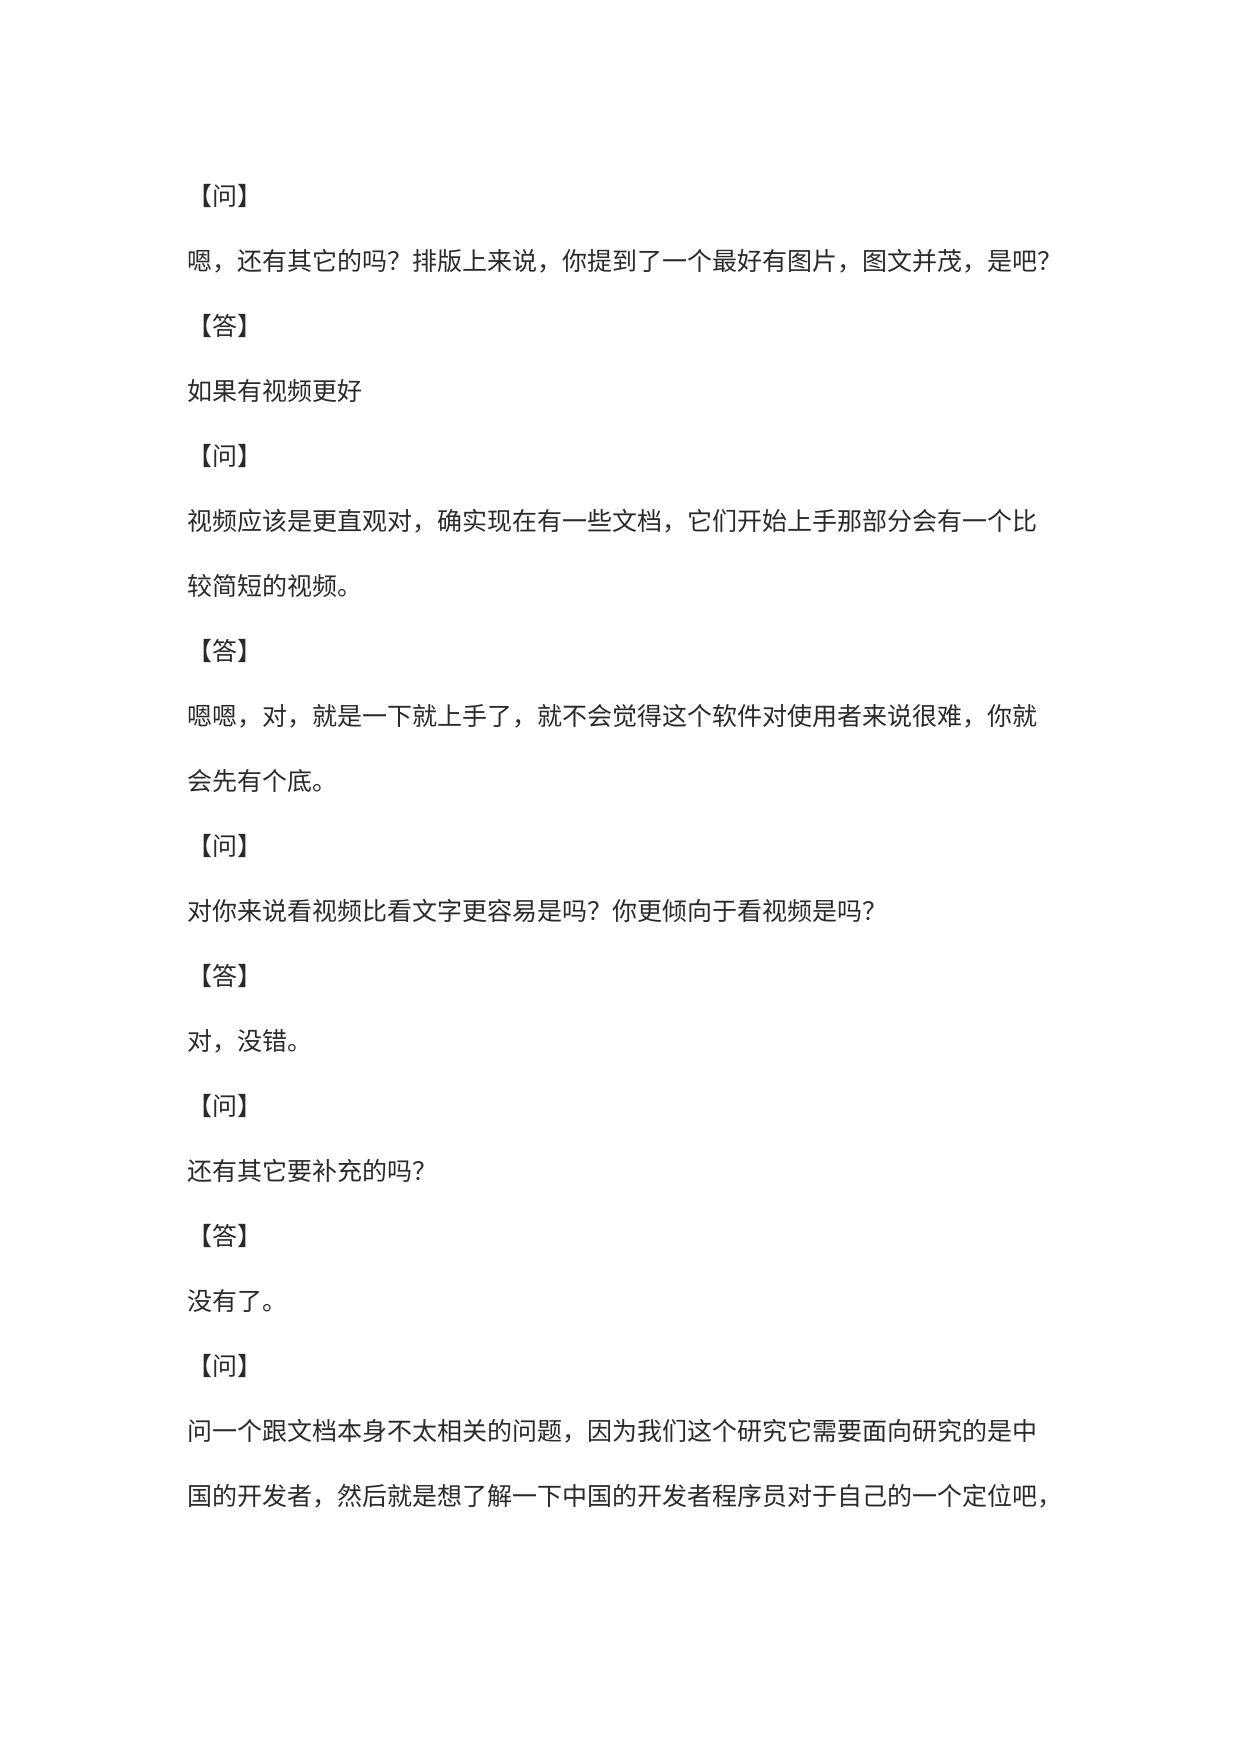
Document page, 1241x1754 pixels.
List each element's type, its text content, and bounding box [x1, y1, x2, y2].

text 视频应该是更直观对，确实现在有一些文档，它们开始上手那部分会有一个比较简短的视频。 [187, 487, 1053, 617]
text 还有其它要补充的吗？ [187, 1137, 1053, 1202]
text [187, 1397, 1053, 1527]
text 【问】 [187, 422, 1053, 487]
text 嗯嗯，对，就是一下就上手了，就不会觉得这个软件对使用者来说很难，你就会先有个底。 [187, 682, 1053, 812]
text 【问】 [187, 1072, 1053, 1137]
text 【答】 [187, 292, 1053, 357]
text 【问】 [187, 162, 1053, 227]
text 对你来说看视频比看文字更容易是吗？你更倾向于看视频是吗？ [187, 877, 1053, 942]
text 对，没错。 [187, 1007, 1053, 1072]
text 没有了。 [187, 1267, 1053, 1332]
text 嗯，还有其它的吗？排版上来说，你提到了一个最好有图片，图文并茂，是吧？ [187, 227, 1053, 292]
text 【问】 [187, 812, 1053, 877]
text 如果有视频更好 [187, 357, 1053, 422]
text 【答】 [187, 617, 1053, 682]
text 【答】 [187, 942, 1053, 1007]
text 【答】 [187, 1202, 1053, 1267]
text 【问】 [187, 1332, 1053, 1397]
